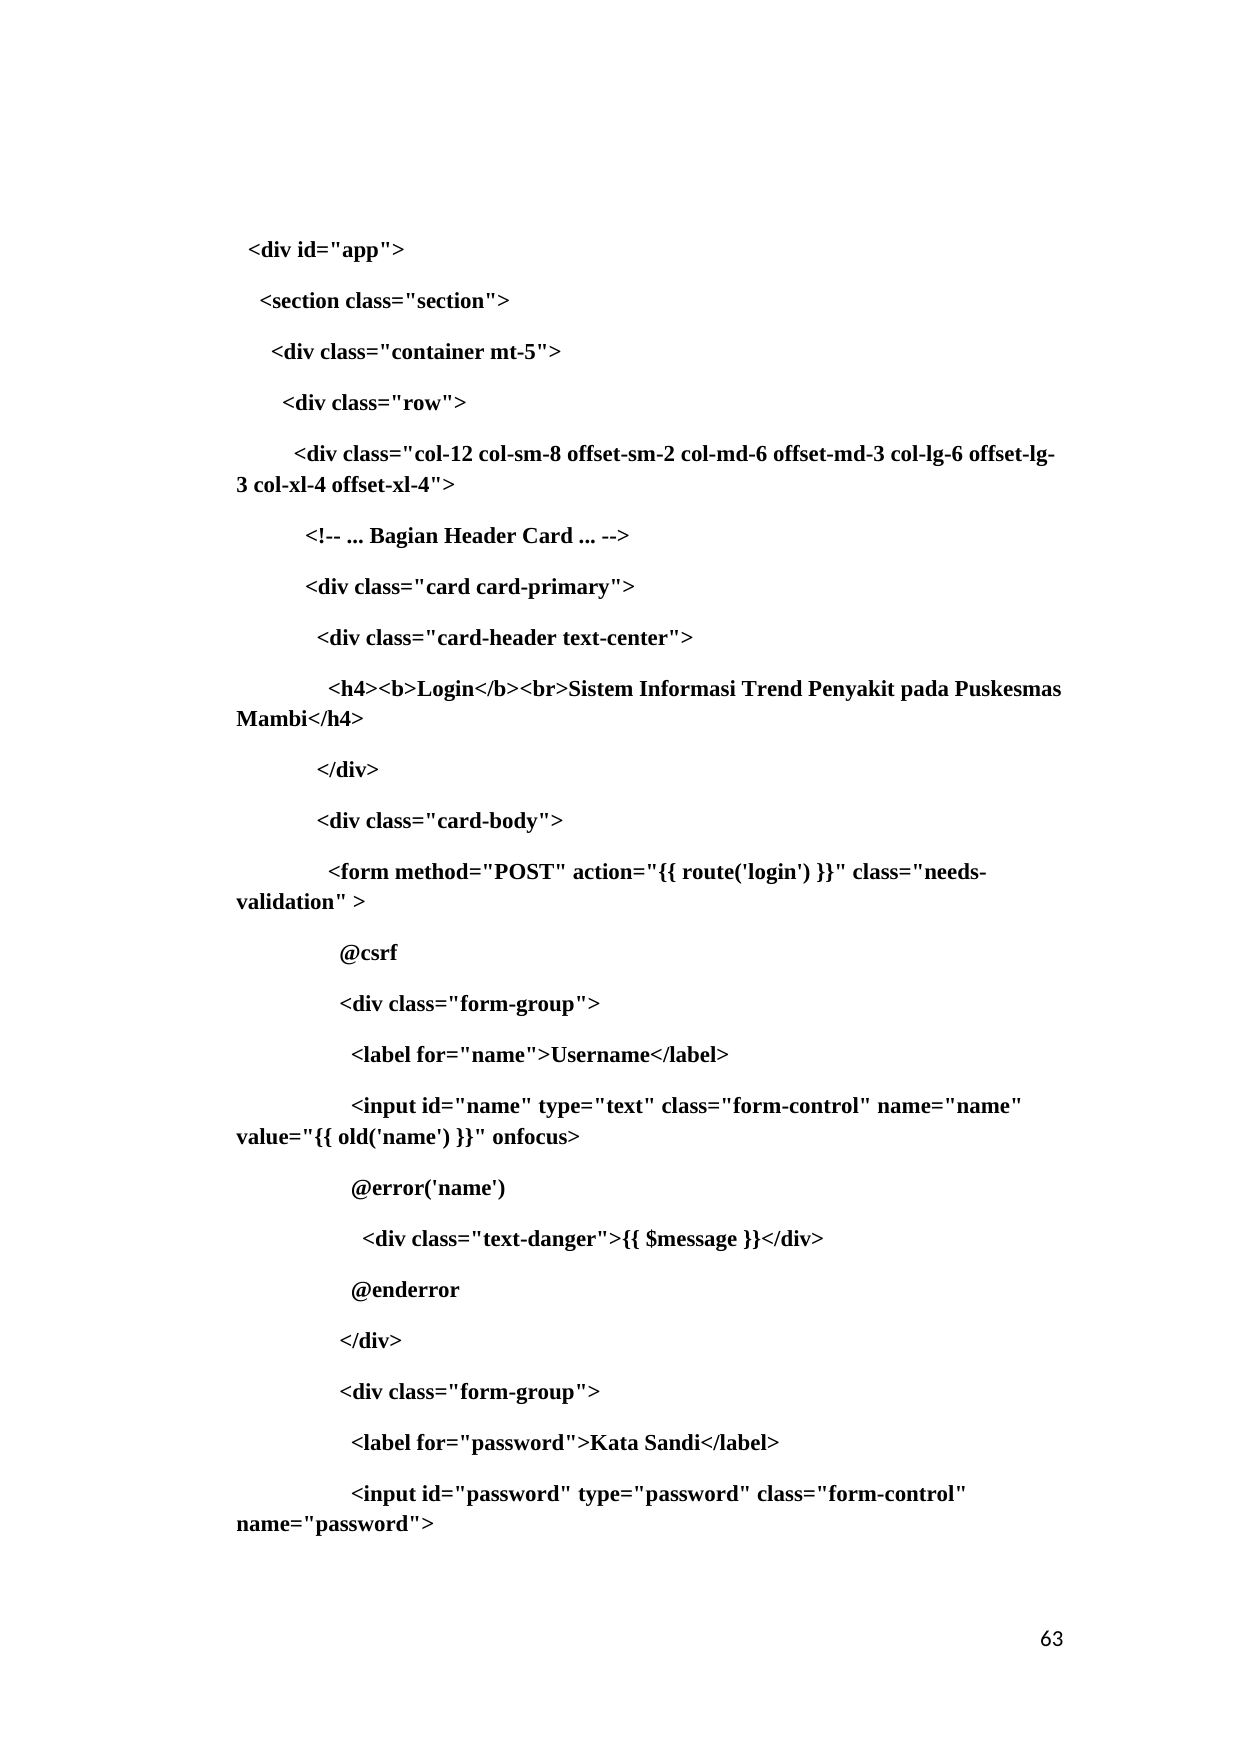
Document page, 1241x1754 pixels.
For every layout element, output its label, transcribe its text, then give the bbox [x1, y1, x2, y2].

text @enderror [236, 1276, 1063, 1302]
text <div id="app"> [236, 236, 1063, 263]
text <label for="password">Kata Sandi</label> [236, 1429, 1063, 1455]
text <div class="container mt-5"> [236, 338, 1063, 365]
text <div class="form-group"> [236, 990, 1063, 1017]
text @error('name') [236, 1174, 1063, 1200]
text <div class="row"> [236, 389, 1063, 416]
text <div class="col-12 col-sm-8 offset-sm-2 col-md-6 offset-md-3 col-lg-6 offset-lg-3 col-xl-4 offset-xl-4"> [236, 440, 1063, 497]
text <form method="POST" action="{{ route('login') }}" class="needs-validation" > [236, 858, 1063, 915]
text <label for="name">Username</label> [236, 1041, 1063, 1068]
text <h4><b>Login</b><br>Sistem Informasi Trend Penyakit pada Puskesmas Mambi</h4> [236, 675, 1063, 731]
text <div class="card-header text-center"> [236, 624, 1063, 650]
text <!-- ... Bagian Header Card ... --> [236, 522, 1063, 548]
text <div class="form-group"> [236, 1378, 1063, 1404]
text </div> [236, 1327, 1063, 1353]
text <div class="text-danger">{{ $message }}</div> [236, 1225, 1063, 1251]
text <input id="name" type="text" class="form-control" name="name" value="{{ old('name') }}" onfocus> [236, 1092, 1063, 1149]
text </div> [236, 756, 1063, 782]
text @csrf [236, 939, 1063, 966]
text <div class="card card-primary"> [236, 573, 1063, 599]
text <input id="password" type="password" class="form-control" name="password"> [236, 1480, 1063, 1537]
text <div class="card-body"> [236, 807, 1063, 833]
text <section class="section"> [236, 287, 1063, 314]
